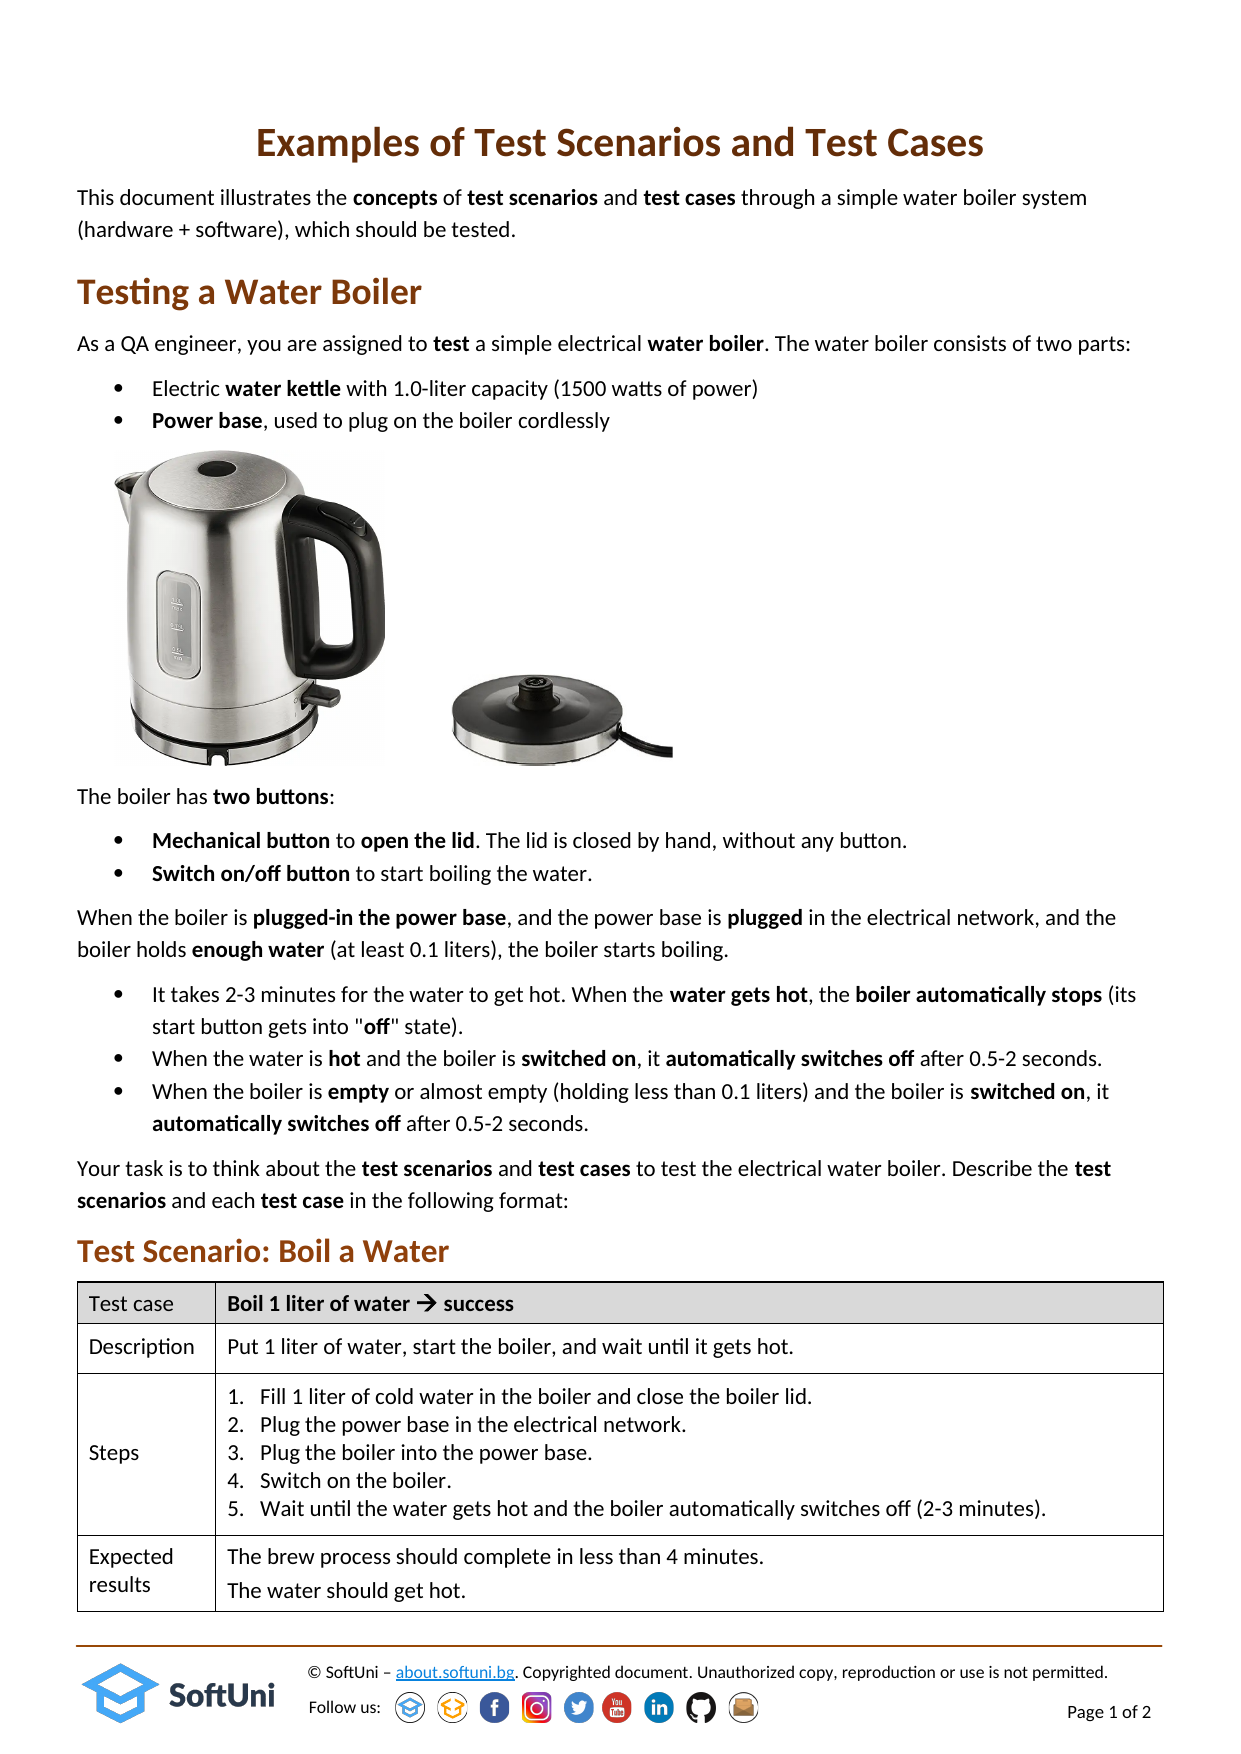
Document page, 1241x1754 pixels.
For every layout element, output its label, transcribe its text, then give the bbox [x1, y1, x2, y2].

list It takes 2-3 minutes for the water to get hot. When the water gets hot, the boiler automatically stops (its start button gets into "off" state). [114, 980, 1163, 1040]
picture [479, 1692, 510, 1723]
picture [564, 1692, 594, 1723]
table_cell Description [78, 1324, 215, 1373]
picture [728, 1692, 759, 1723]
picture [395, 1692, 425, 1723]
text The boiler has two buttons: [77, 782, 1163, 810]
list Electric water kettle with 1.0-liter capacity (1500 watts of power) [114, 374, 1163, 402]
list Power base, used to plug on the boiler cordlessly [114, 406, 1163, 434]
picture [451, 674, 673, 766]
picture [665, 1692, 674, 1701]
picture [658, 1705, 667, 1714]
picture [686, 1692, 716, 1723]
list Mechanical button to open the lid. The lid is closed by hand, without any button. [114, 826, 1163, 854]
subtitle Examples of Test Scenarios and Test Cases [77, 116, 1163, 167]
picture [114, 450, 385, 766]
text Your task is to think about the test scenarios and test cases to test the electrical water boiler. Describe the test scenarios and each test case in the following format: [77, 1154, 1163, 1214]
table_cell Fill 1 liter of cold water in the boiler and close the boiler lid. Plug the power base in the electrical network. Plug the boiler into the power base. Switch on the boiler. Wait until the water gets hot and the boiler automatically switches off (2-3 minutes). [216, 1374, 1163, 1535]
picture [437, 1692, 468, 1723]
subtitle Testing a Water Boiler [77, 268, 1163, 314]
list When the water is hot and the boiler is switched on, it automatically switches off after 0.5-2 seconds. [114, 1044, 1163, 1073]
list When the boiler is empty or almost empty (holding less than 0.1 liters) and the boiler is switched on, it automatically switches off after 0.5-2 seconds. [114, 1077, 1163, 1137]
table_cell Put 1 liter of water, start the boiler, and wait until it gets hot. [216, 1324, 1163, 1373]
text When the boiler is plugged-in the power base, and the power base is plugged in the electrical network, and the boiler holds enough water (at least 0.1 liters), the boiler starts boiling. [77, 903, 1163, 963]
table_cell Expected results [78, 1536, 215, 1611]
table_header Boil 1 liter of water success [216, 1283, 1163, 1323]
table_header Test case [78, 1283, 215, 1323]
table_cell Steps [78, 1374, 215, 1535]
picture [644, 1692, 653, 1701]
text As a QA engineer, you are assigned to test a simple electrical water boiler. The water boiler consists of two parts: [77, 329, 1163, 357]
subtitle Test Scenario: Boil a Water [77, 1231, 1163, 1271]
list Switch on/off button to start boiling the water. [114, 859, 1163, 887]
picture [602, 1692, 632, 1723]
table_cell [216, 1536, 1163, 1611]
picture [644, 1714, 653, 1723]
picture [522, 1692, 552, 1723]
text This document illustrates the concepts of test scenarios and test cases through a simple water boiler system (hardware + software), which should be tested. [77, 183, 1163, 243]
picture [75, 1658, 281, 1729]
picture [665, 1714, 674, 1723]
